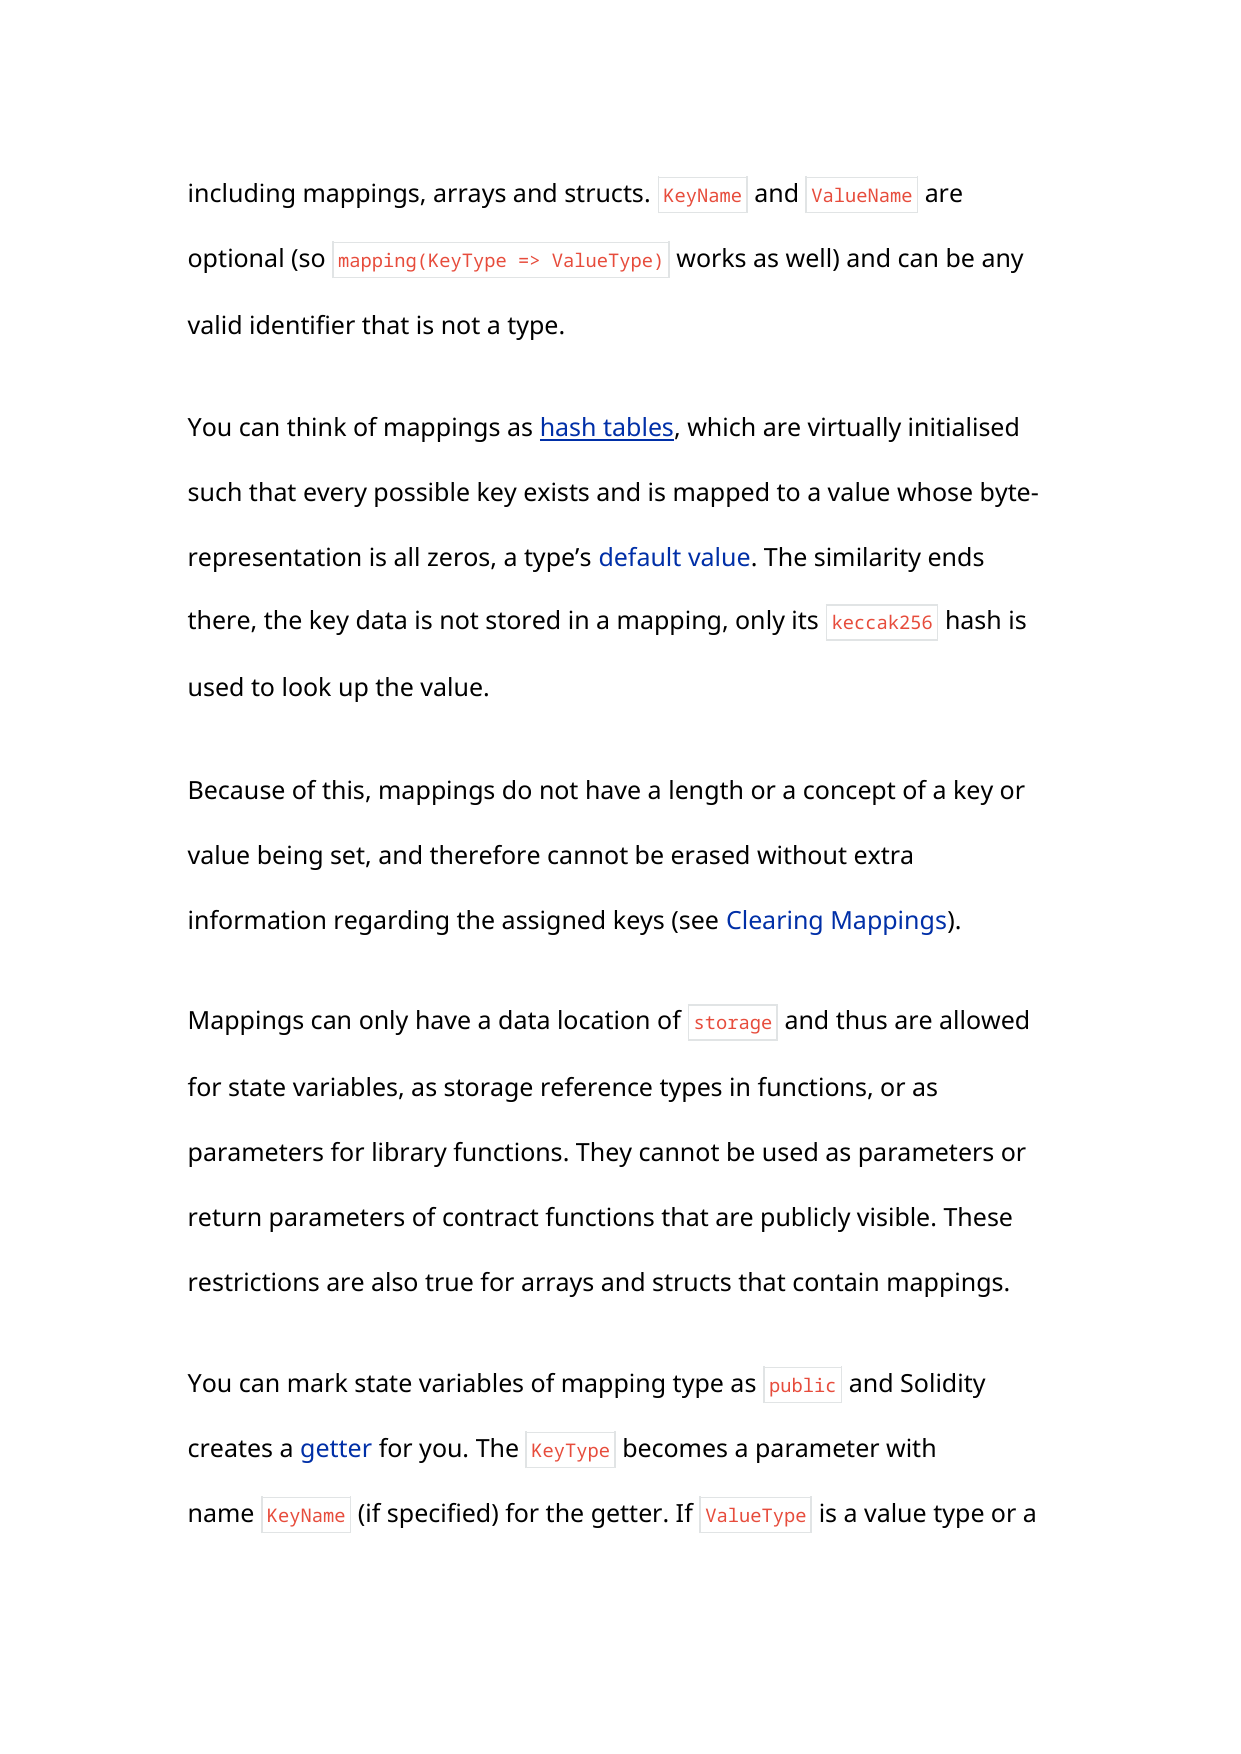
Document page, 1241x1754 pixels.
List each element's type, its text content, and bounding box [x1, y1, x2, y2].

text You can think of mappings as hash tables, which are virtually initialised such that every possible key exists and is mapped to a value whose byte-representation is all zeros, a type’s default value. The similarity ends there, the key data is not stored in a mapping, only its keccak256 hash is used to look up the value. [187, 394, 1053, 719]
text Because of this, mappings do not have a length or a concept of a key or value being set, and therefore cannot be erased without extra information regarding the assigned keys (see Clearing Mappings). [187, 757, 1053, 952]
text Mappings can only have a data location of storage and thus are allowed for state variables, as storage reference types in functions, or as parameters for library functions. They cannot be used as parameters or return parameters of contract functions that are publicly visible. These restrictions are also true for arrays and structs that contain mappings. [187, 989, 1053, 1314]
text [187, 1352, 1053, 1547]
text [187, 162, 1053, 357]
